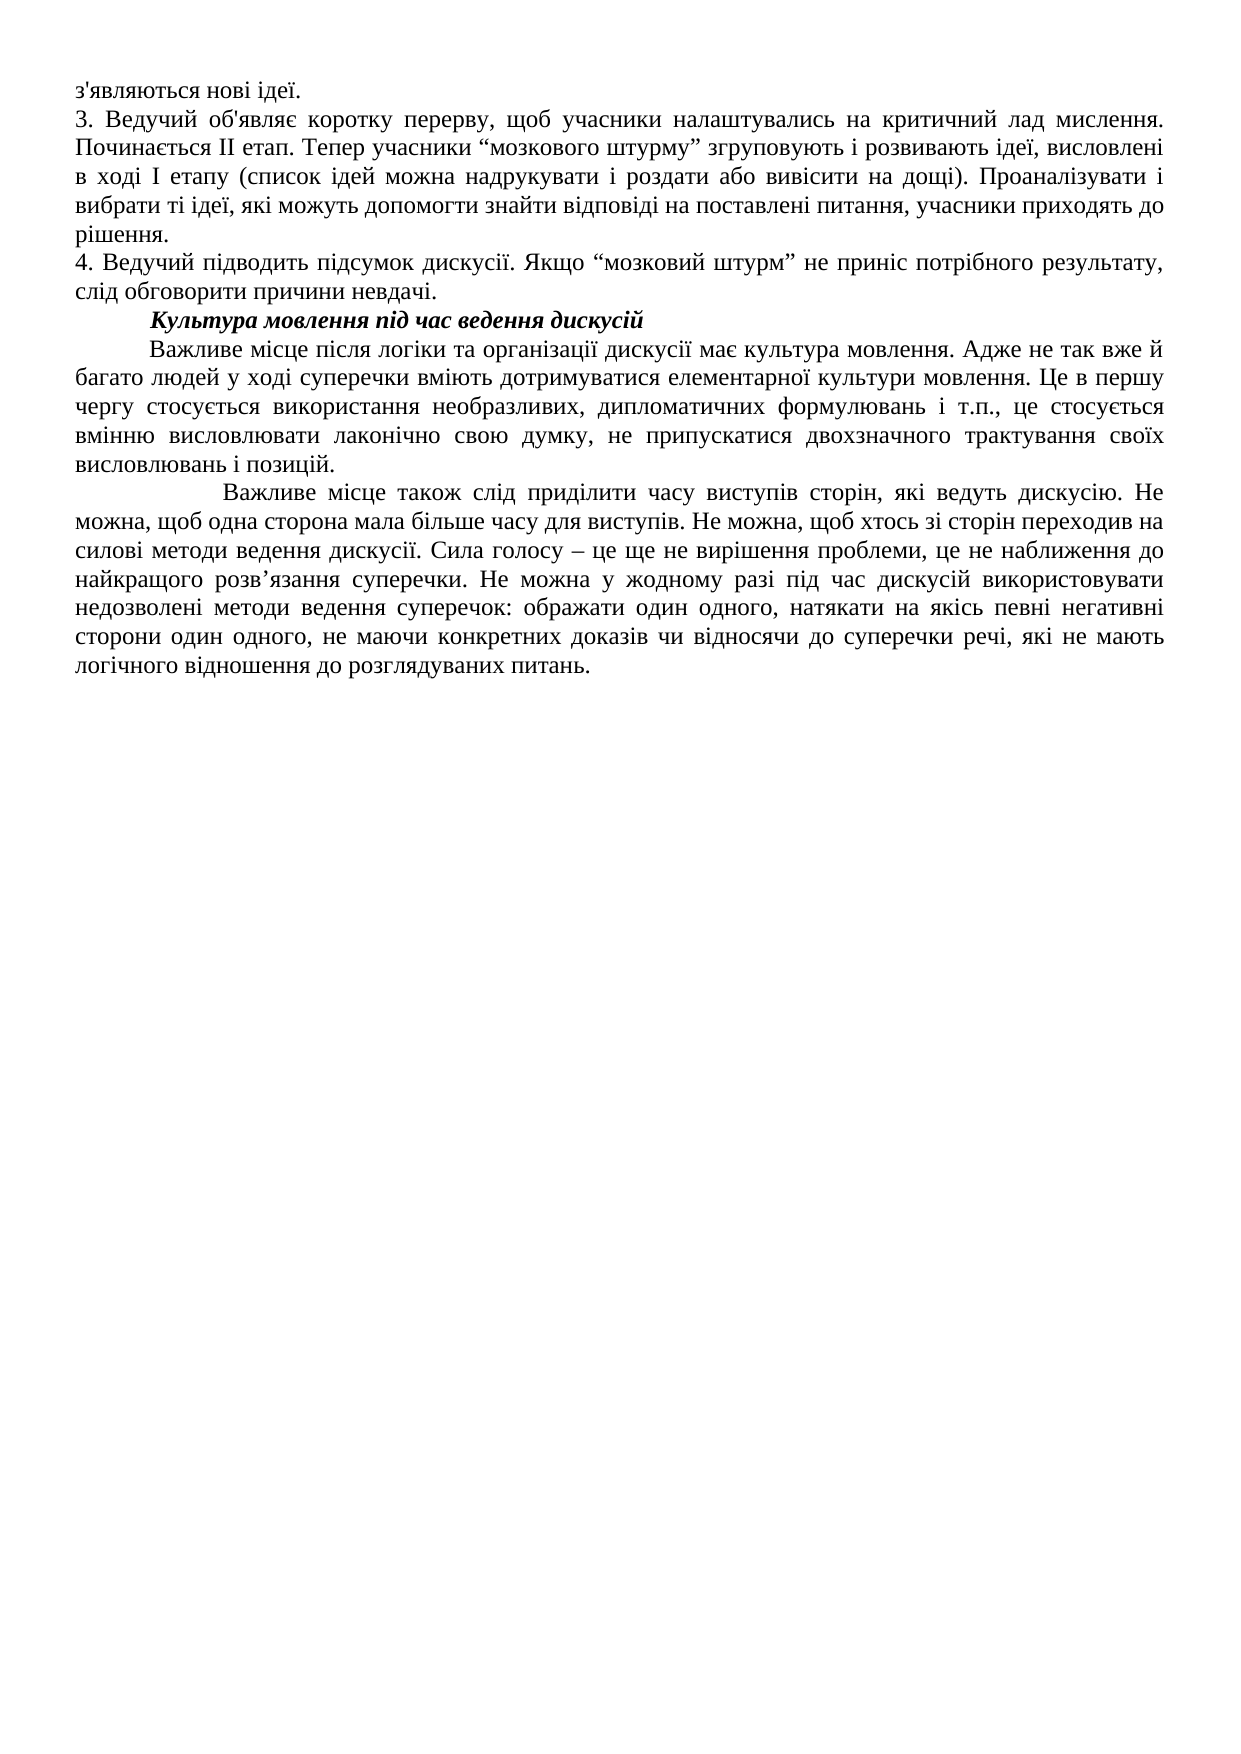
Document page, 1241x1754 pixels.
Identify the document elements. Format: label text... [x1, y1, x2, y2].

text Важливе місце також слід приділити часу виступів сторін, які ведуть дискусію. Не можна, щоб одна сторона мала більше часу для виступів. Не можна, щоб хтось зі сторін переходив на силові методи ведення дискусії. Сила голосу – це ще не вирішення проблеми, це не наближення до найкращого розв’язання суперечки. Не можна у жодному разі під час дискусій використовувати недозволені методи ведення суперечок: ображати один одного, натякати на якісь певні негативні сторони один одного, не маючи конкретних доказів чи відносячи до суперечки речі, які не мають логічного відношення до розглядуваних питань. [75, 477, 1165, 679]
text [75, 75, 1165, 104]
text 4. Ведучий підводить підсумок дискусії. Якщо “мозковий штурм” не приніс потрібного результату, слід обговорити причини невдачі. [75, 247, 1165, 305]
text Культура мовлення під час ведення дискусій [75, 305, 1165, 334]
text 3. Ведучий об'являє коротку перерву, щоб учасники налаштувались на критичний лад мислення. Починається II етап. Тепер учасники “мозкового штурму” згруповують і розвивають ідеї, висловлені в ході I етапу (список ідей можна надрукувати і роздати або вивісити на дощі). Проаналізувати і вибрати ті ідеї, які можуть допомогти знайти відповіді на поставлені питання, учасники приходять до рішення. [75, 104, 1165, 247]
text Важливе місце після логіки та організації дискусії має культура мовлення. Адже не так вже й багато людей у ході суперечки вміють дотримуватися елементарної культури мовлення. Це в першу чергу стосується використання необразливих, дипломатичних формулювань і т.п., це стосується вмінню висловлювати лаконічно свою думку, не припускатися двохзначного трактування своїх висловлювань і позицій. [75, 334, 1165, 477]
